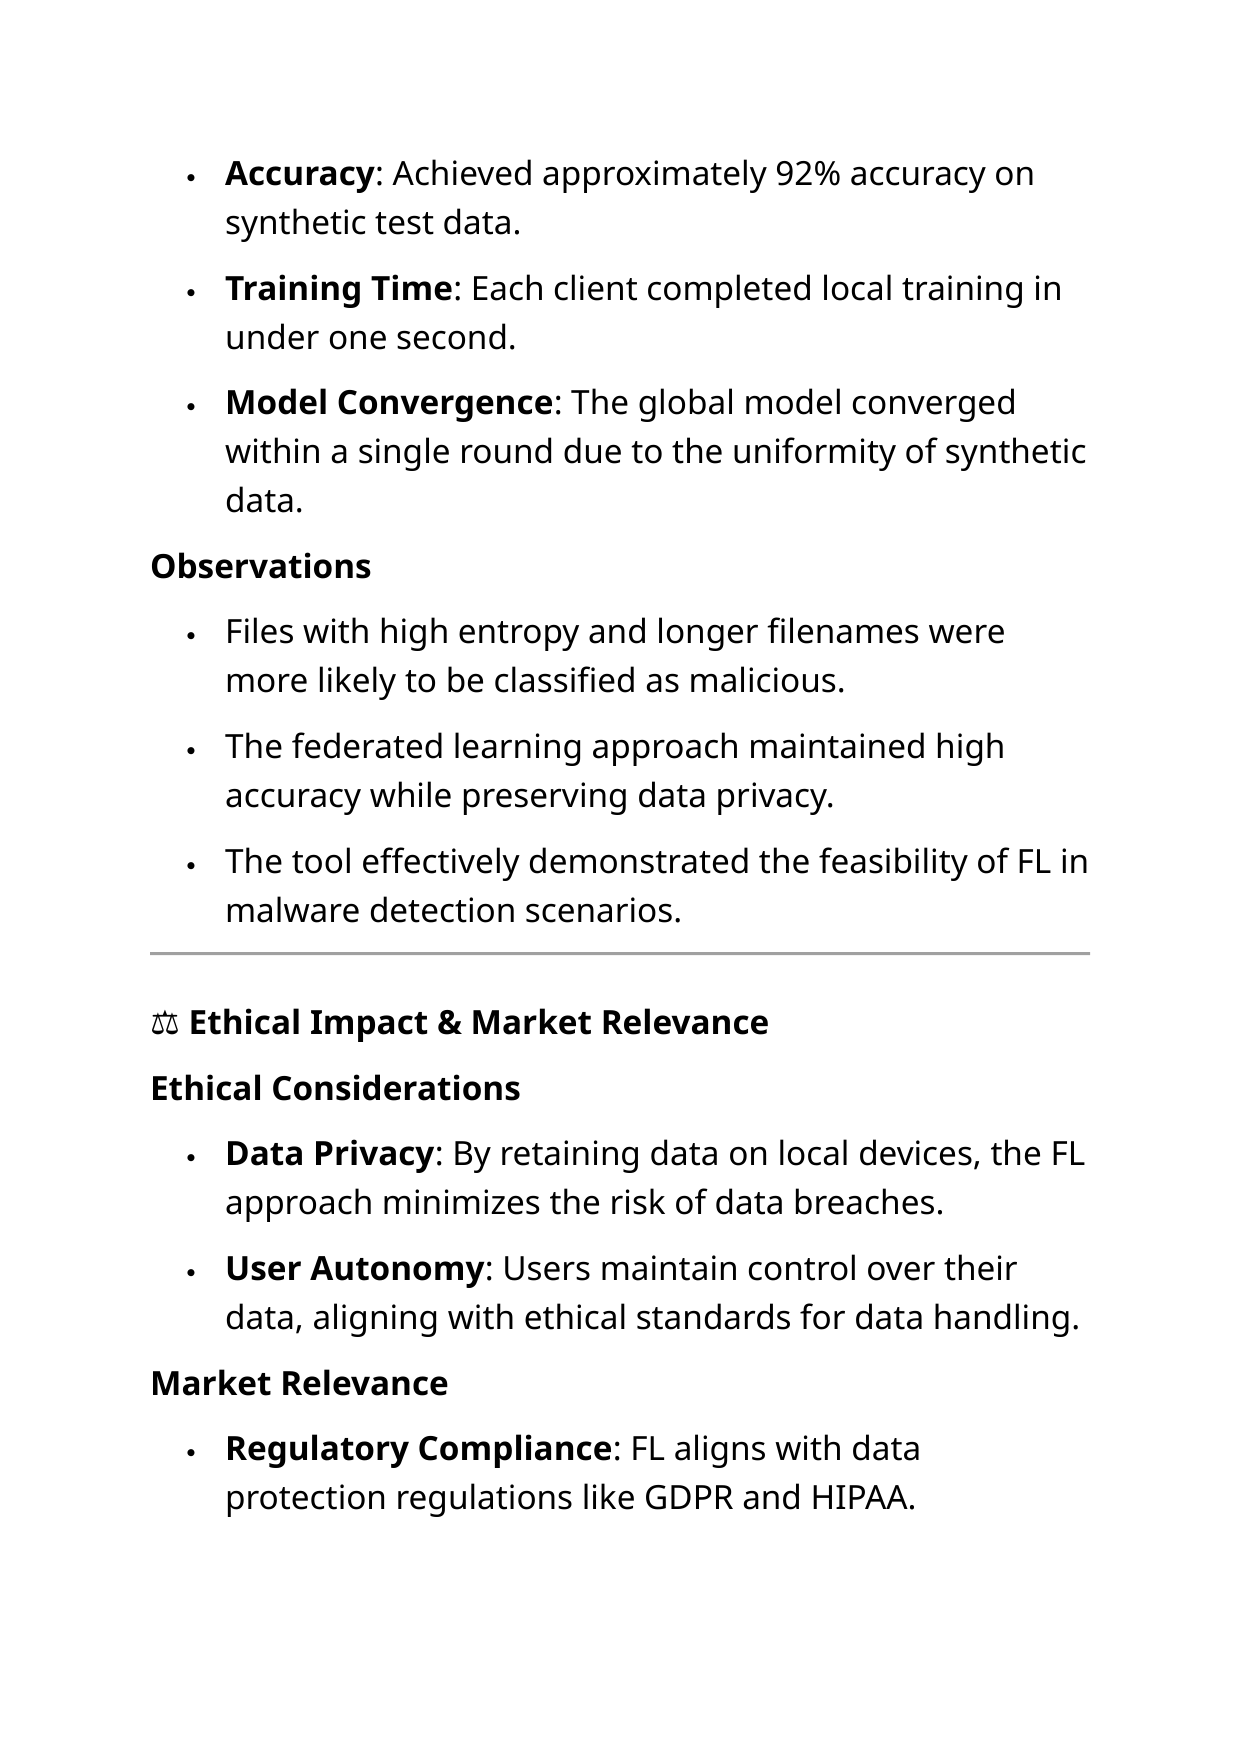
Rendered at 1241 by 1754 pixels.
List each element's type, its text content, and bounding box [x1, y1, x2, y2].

text Ethical Considerations [150, 1064, 1090, 1110]
list Files with high entropy and longer filenames were more likely to be classified as malicious. [187, 608, 1090, 703]
list The tool effectively demonstrated the feasibility of FL in malware detection scenarios. [187, 837, 1090, 932]
text Market Relevance [150, 1359, 1090, 1405]
list Model Convergence: The global model converged within a single round due to the uniformity of synthetic data. [187, 379, 1090, 522]
list The federated learning approach maintained high accuracy while preserving data privacy. [187, 723, 1090, 817]
list Regulatory Compliance: FL aligns with data protection regulations like GDPR and HIPAA. [187, 1425, 1090, 1519]
list Data Privacy: By retaining data on local devices, the FL approach minimizes the risk of data breaches. [187, 1130, 1090, 1224]
list Training Time: Each client completed local training in under one second. [187, 264, 1090, 359]
list User Autonomy: Users maintain control over their data, aligning with ethical standards for data handling. [187, 1245, 1090, 1339]
list Accuracy: Achieved approximately 92% accuracy on synthetic test data. [187, 150, 1090, 244]
text ⚖️ Ethical Impact & Market Relevance [150, 999, 1090, 1044]
text Observations [150, 543, 1090, 588]
